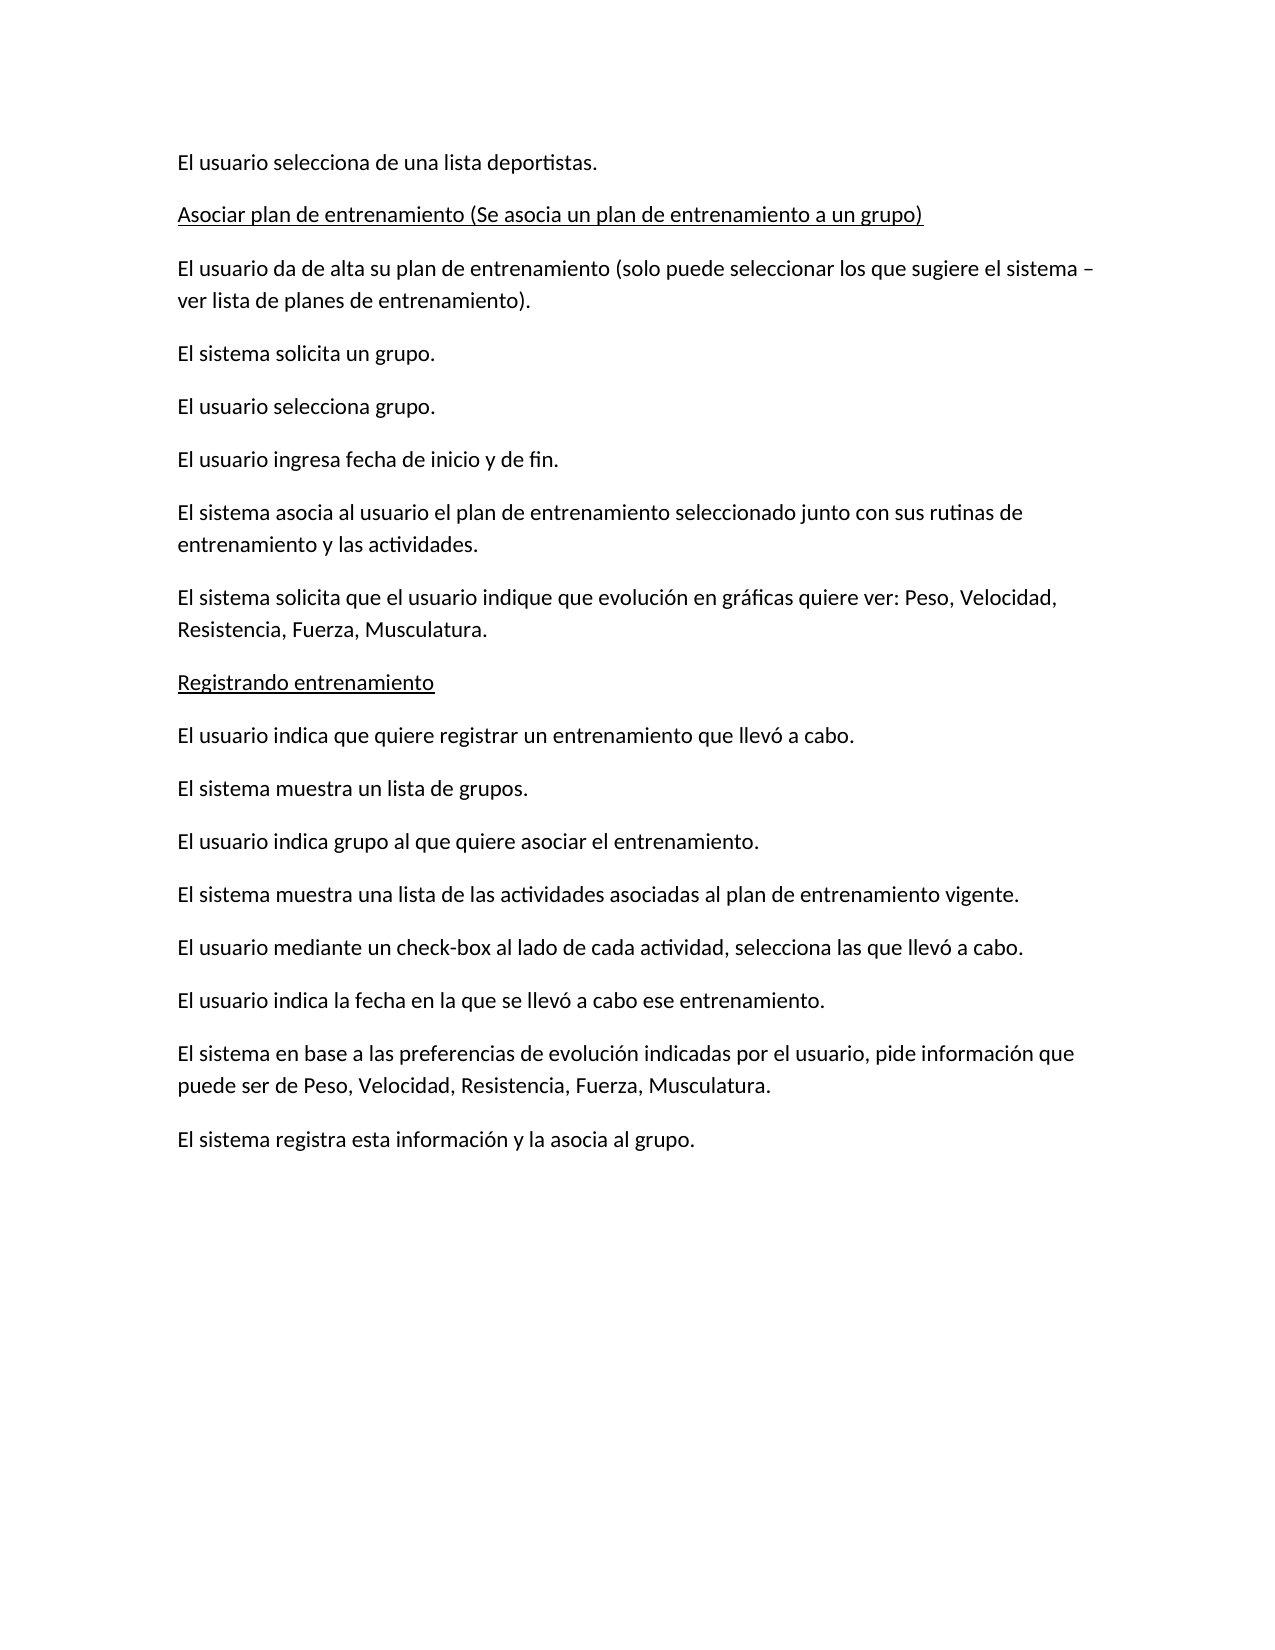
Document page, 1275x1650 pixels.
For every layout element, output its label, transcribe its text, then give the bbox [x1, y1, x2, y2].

text El sistema solicita un grupo. [177, 339, 1098, 367]
text El usuario indica grupo al que quiere asociar el entrenamiento. [177, 827, 1098, 855]
text Registrando entrenamiento [177, 668, 1098, 696]
text El sistema asocia al usuario el plan de entrenamiento seleccionado junto con sus rutinas de entrenamiento y las actividades. [177, 498, 1098, 558]
text El sistema muestra un lista de grupos. [177, 774, 1098, 802]
text El usuario selecciona grupo. [177, 392, 1098, 420]
text El usuario da de alta su plan de entrenamiento (solo puede seleccionar los que sugiere el sistema – ver lista de planes de entrenamiento). [177, 254, 1098, 314]
text El usuario selecciona de una lista deportistas. [177, 148, 1098, 176]
text El usuario indica la fecha en la que se llevó a cabo ese entrenamiento. [177, 986, 1098, 1014]
text El sistema registra esta información y la asocia al grupo. [177, 1125, 1098, 1153]
text El usuario ingresa fecha de inicio y de fin. [177, 445, 1098, 473]
text El sistema muestra una lista de las actividades asociadas al plan de entrenamiento vigente. [177, 880, 1098, 908]
text El sistema en base a las preferencias de evolución indicadas por el usuario, pide información que puede ser de Peso, Velocidad, Resistencia, Fuerza, Musculatura. [177, 1039, 1098, 1100]
text El sistema solicita que el usuario indique que evolución en gráficas quiere ver: Peso, Velocidad, Resistencia, Fuerza, Musculatura. [177, 583, 1098, 643]
text El usuario mediante un check-box al lado de cada actividad, selecciona las que llevó a cabo. [177, 933, 1098, 961]
text Asociar plan de entrenamiento (Se asocia un plan de entrenamiento a un grupo) [177, 201, 1098, 229]
text El usuario indica que quiere registrar un entrenamiento que llevó a cabo. [177, 721, 1098, 749]
